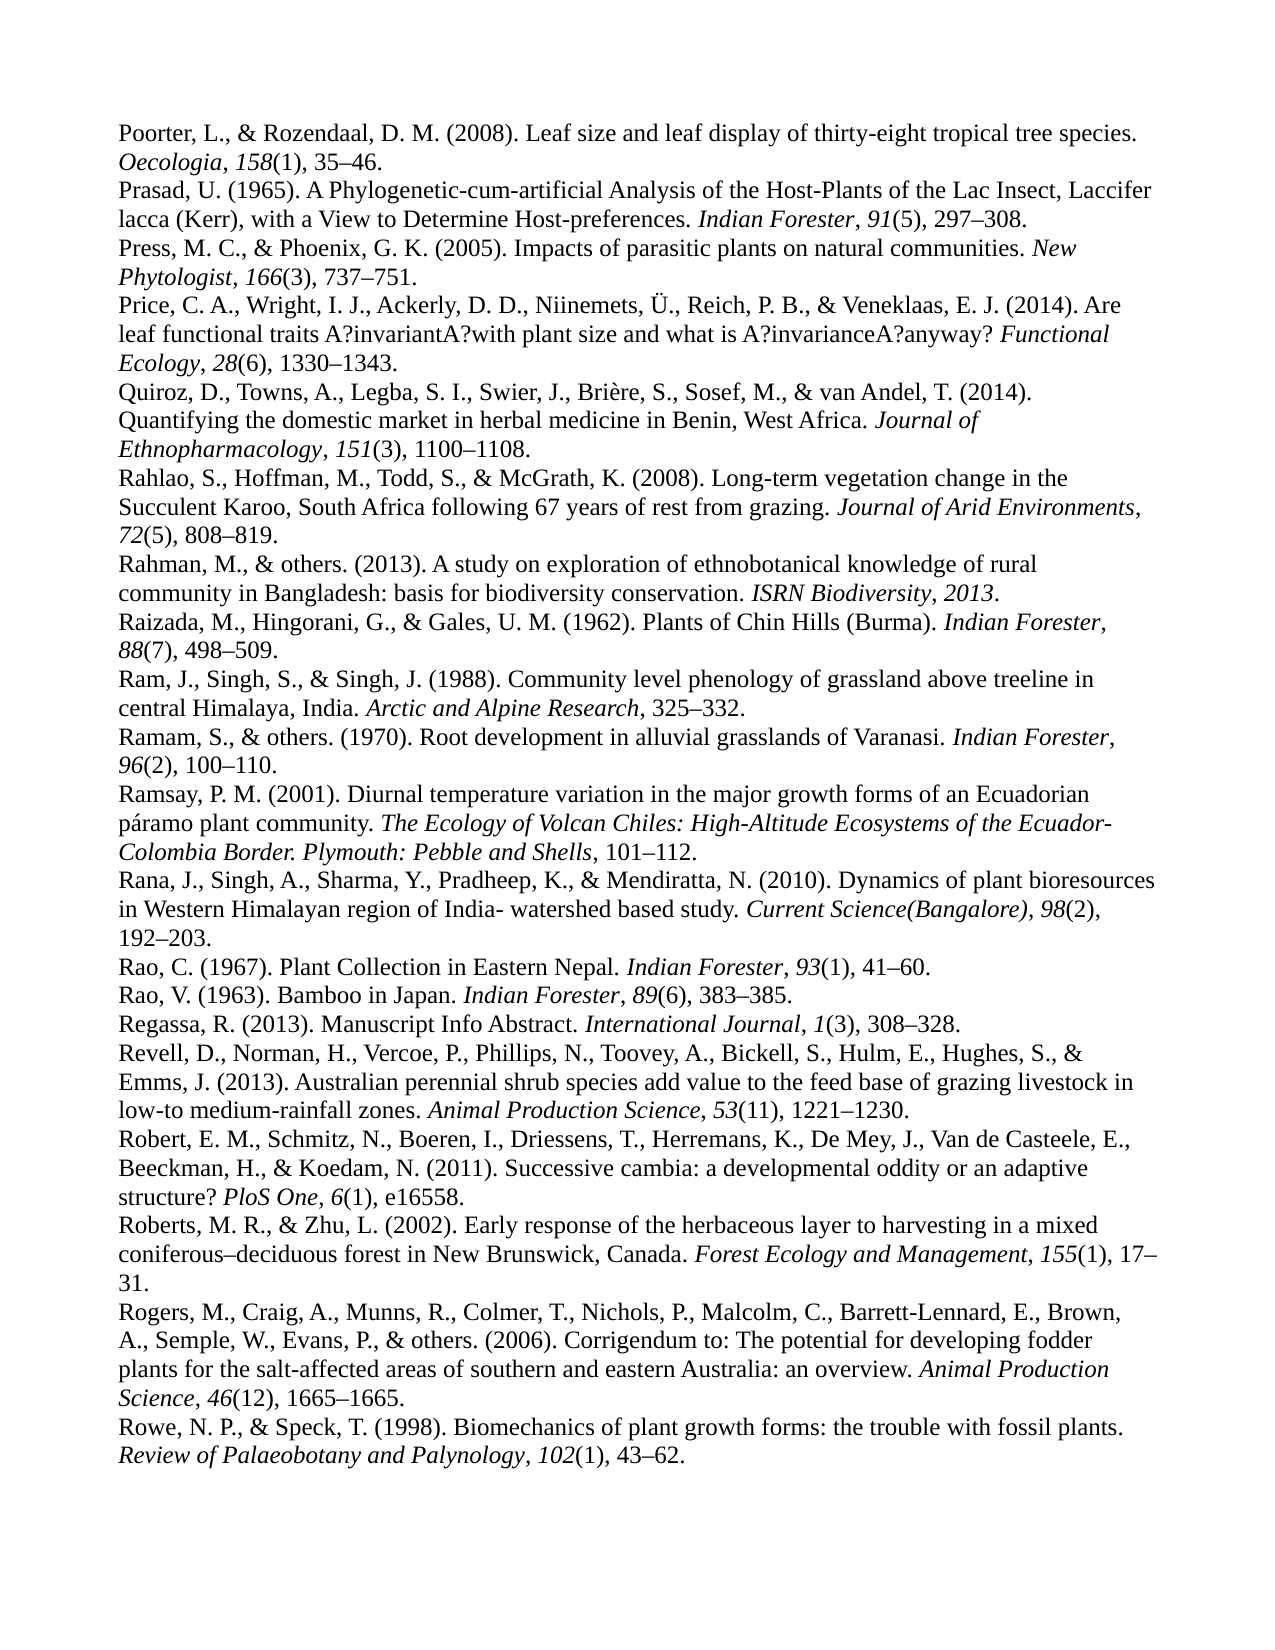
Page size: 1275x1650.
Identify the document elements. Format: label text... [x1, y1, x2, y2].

text Rao, V. (1963). Bamboo in Japan. Indian Forester, 89(6), 383–385. [118, 981, 1157, 1009]
text Press, M. C., & Phoenix, G. K. (2005). Impacts of parasitic plants on natural communities. New Phytologist, 166(3), 737–751. [118, 233, 1157, 291]
text Rana, J., Singh, A., Sharma, Y., Pradheep, K., & Mendiratta, N. (2010). Dynamics of plant bioresources in Western Himalayan region of India- watershed based study. Current Science(Bangalore), 98(2), 192–203. [118, 866, 1157, 952]
text Ramam, S., & others. (1970). Root development in alluvial grasslands of Varanasi. Indian Forester, 96(2), 100–110. [118, 722, 1157, 779]
text Quiroz, D., Towns, A., Legba, S. I., Swier, J., Brière, S., Sosef, M., & van Andel, T. (2014). Quantifying the domestic market in herbal medicine in Benin, West Africa. Journal of Ethnopharmacology, 151(3), 1100–1108. [118, 377, 1157, 463]
text Revell, D., Norman, H., Vercoe, P., Phillips, N., Toovey, A., Bickell, S., Hulm, E., Hughes, S., & Emms, J. (2013). Australian perennial shrub species add value to the feed base of grazing livestock in low-to medium-rainfall zones. Animal Production Science, 53(11), 1221–1230. [118, 1038, 1157, 1124]
text Rowe, N. P., & Speck, T. (1998). Biomechanics of plant growth forms: the trouble with fossil plants. Review of Palaeobotany and Palynology, 102(1), 43–62. [118, 1412, 1157, 1469]
text Rahman, M., & others. (2013). A study on exploration of ethnobotanical knowledge of rural community in Bangladesh: basis for biodiversity conservation. ISRN Biodiversity, 2013. [118, 549, 1157, 607]
text Poorter, L., & Rozendaal, D. M. (2008). Leaf size and leaf display of thirty-eight tropical tree species. Oecologia, 158(1), 35–46. [118, 118, 1157, 176]
text Price, C. A., Wright, I. J., Ackerly, D. D., Niinemets, Ü., Reich, P. B., & Veneklaas, E. J. (2014). Are leaf functional traits A?invariantA?with plant size and what is A?invarianceA?anyway? Functional Ecology, 28(6), 1330–1343. [118, 291, 1157, 377]
text Ramsay, P. M. (2001). Diurnal temperature variation in the major growth forms of an Ecuadorian páramo plant community. The Ecology of Volcan Chiles: High-Altitude Ecosystems of the Ecuador-Colombia Border. Plymouth: Pebble and Shells, 101–112. [118, 779, 1157, 866]
text Rahlao, S., Hoffman, M., Todd, S., & McGrath, K. (2008). Long-term vegetation change in the Succulent Karoo, South Africa following 67 years of rest from grazing. Journal of Arid Environments, 72(5), 808–819. [118, 463, 1157, 549]
text Prasad, U. (1965). A Phylogenetic-cum-artificial Analysis of the Host-Plants of the Lac Insect, Laccifer lacca (Kerr), with a View to Determine Host-preferences. Indian Forester, 91(5), 297–308. [118, 176, 1157, 233]
text Raizada, M., Hingorani, G., & Gales, U. M. (1962). Plants of Chin Hills (Burma). Indian Forester, 88(7), 498–509. [118, 607, 1157, 664]
text Roberts, M. R., & Zhu, L. (2002). Early response of the herbaceous layer to harvesting in a mixed coniferous–deciduous forest in New Brunswick, Canada. Forest Ecology and Management, 155(1), 17–31. [118, 1211, 1157, 1297]
text Ram, J., Singh, S., & Singh, J. (1988). Community level phenology of grassland above treeline in central Himalaya, India. Arctic and Alpine Research, 325–332. [118, 664, 1157, 722]
text Rao, C. (1967). Plant Collection in Eastern Nepal. Indian Forester, 93(1), 41–60. [118, 952, 1157, 981]
text Robert, E. M., Schmitz, N., Boeren, I., Driessens, T., Herremans, K., De Mey, J., Van de Casteele, E., Beeckman, H., & Koedam, N. (2011). Successive cambia: a developmental oddity or an adaptive structure? PloS One, 6(1), e16558. [118, 1124, 1157, 1211]
text Regassa, R. (2013). Manuscript Info Abstract. International Journal, 1(3), 308–328. [118, 1009, 1157, 1038]
text Rogers, M., Craig, A., Munns, R., Colmer, T., Nichols, P., Malcolm, C., Barrett-Lennard, E., Brown, A., Semple, W., Evans, P., & others. (2006). Corrigendum to: The potential for developing fodder plants for the salt-affected areas of southern and eastern Australia: an overview. Animal Production Science, 46(12), 1665–1665. [118, 1297, 1157, 1412]
